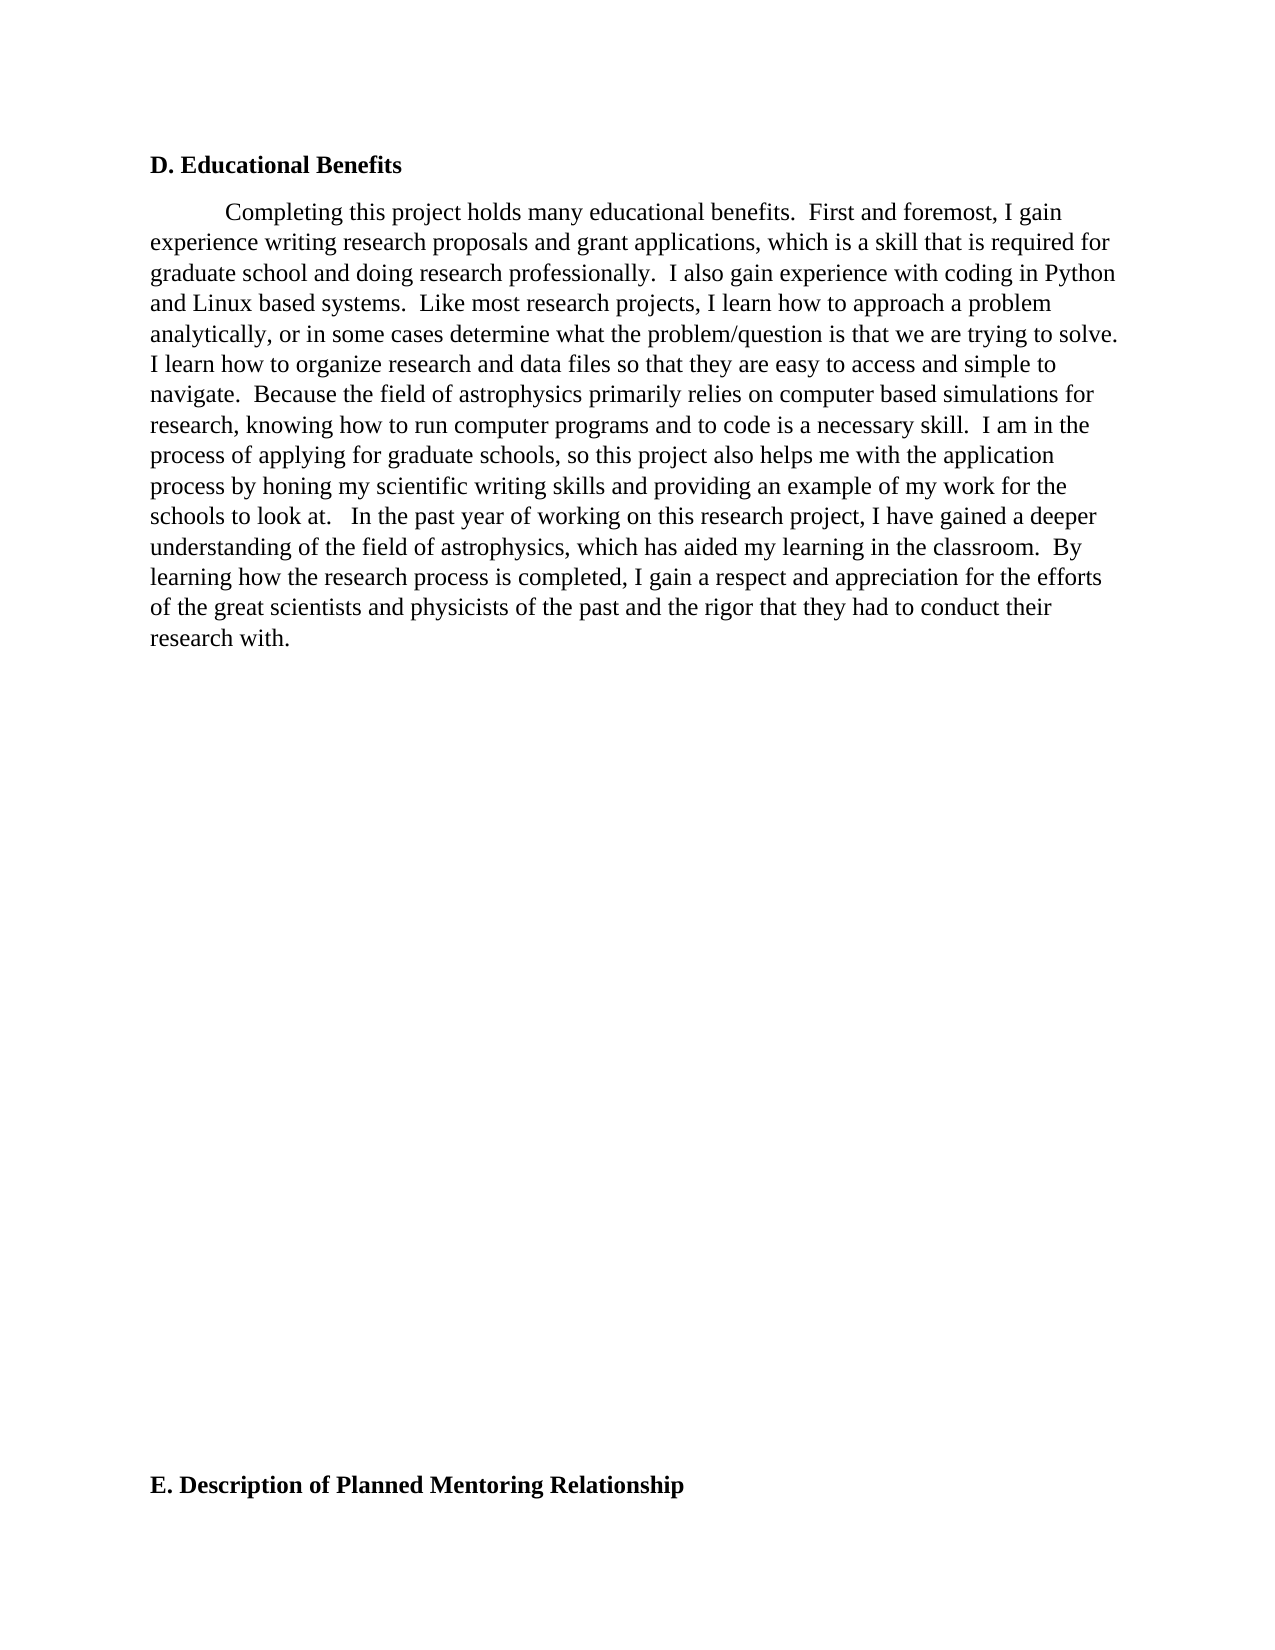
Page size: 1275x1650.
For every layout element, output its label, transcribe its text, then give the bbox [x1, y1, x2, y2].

text Completing this project holds many educational benefits. First and foremost, I gain experience writing research proposals and grant applications, which is a skill that is required for graduate school and doing research professionally. I also gain experience with coding in Python and Linux based systems. Like most research projects, I learn how to approach a problem analytically, or in some cases determine what the problem/question is that we are trying to solve. I learn how to organize research and data files so that they are easy to access and simple to navigate. Because the field of astrophysics primarily relies on computer based simulations for research, knowing how to run computer programs and to code is a necessary skill. I am in the process of applying for graduate schools, so this project also helps me with the application process by honing my scientific writing skills and providing an example of my work for the schools to look at. In the past year of working on this research project, I have gained a deeper understanding of the field of astrophysics, which has aided my learning in the classroom. By learning how the research process is completed, I gain a respect and appreciation for the efforts of the great scientists and physicists of the past and the rigor that they had to conduct their research with. [150, 197, 1125, 652]
text E. Description of Planned Mentoring Relationship [150, 1470, 1125, 1499]
text D. Educational Benefits [150, 150, 1125, 179]
